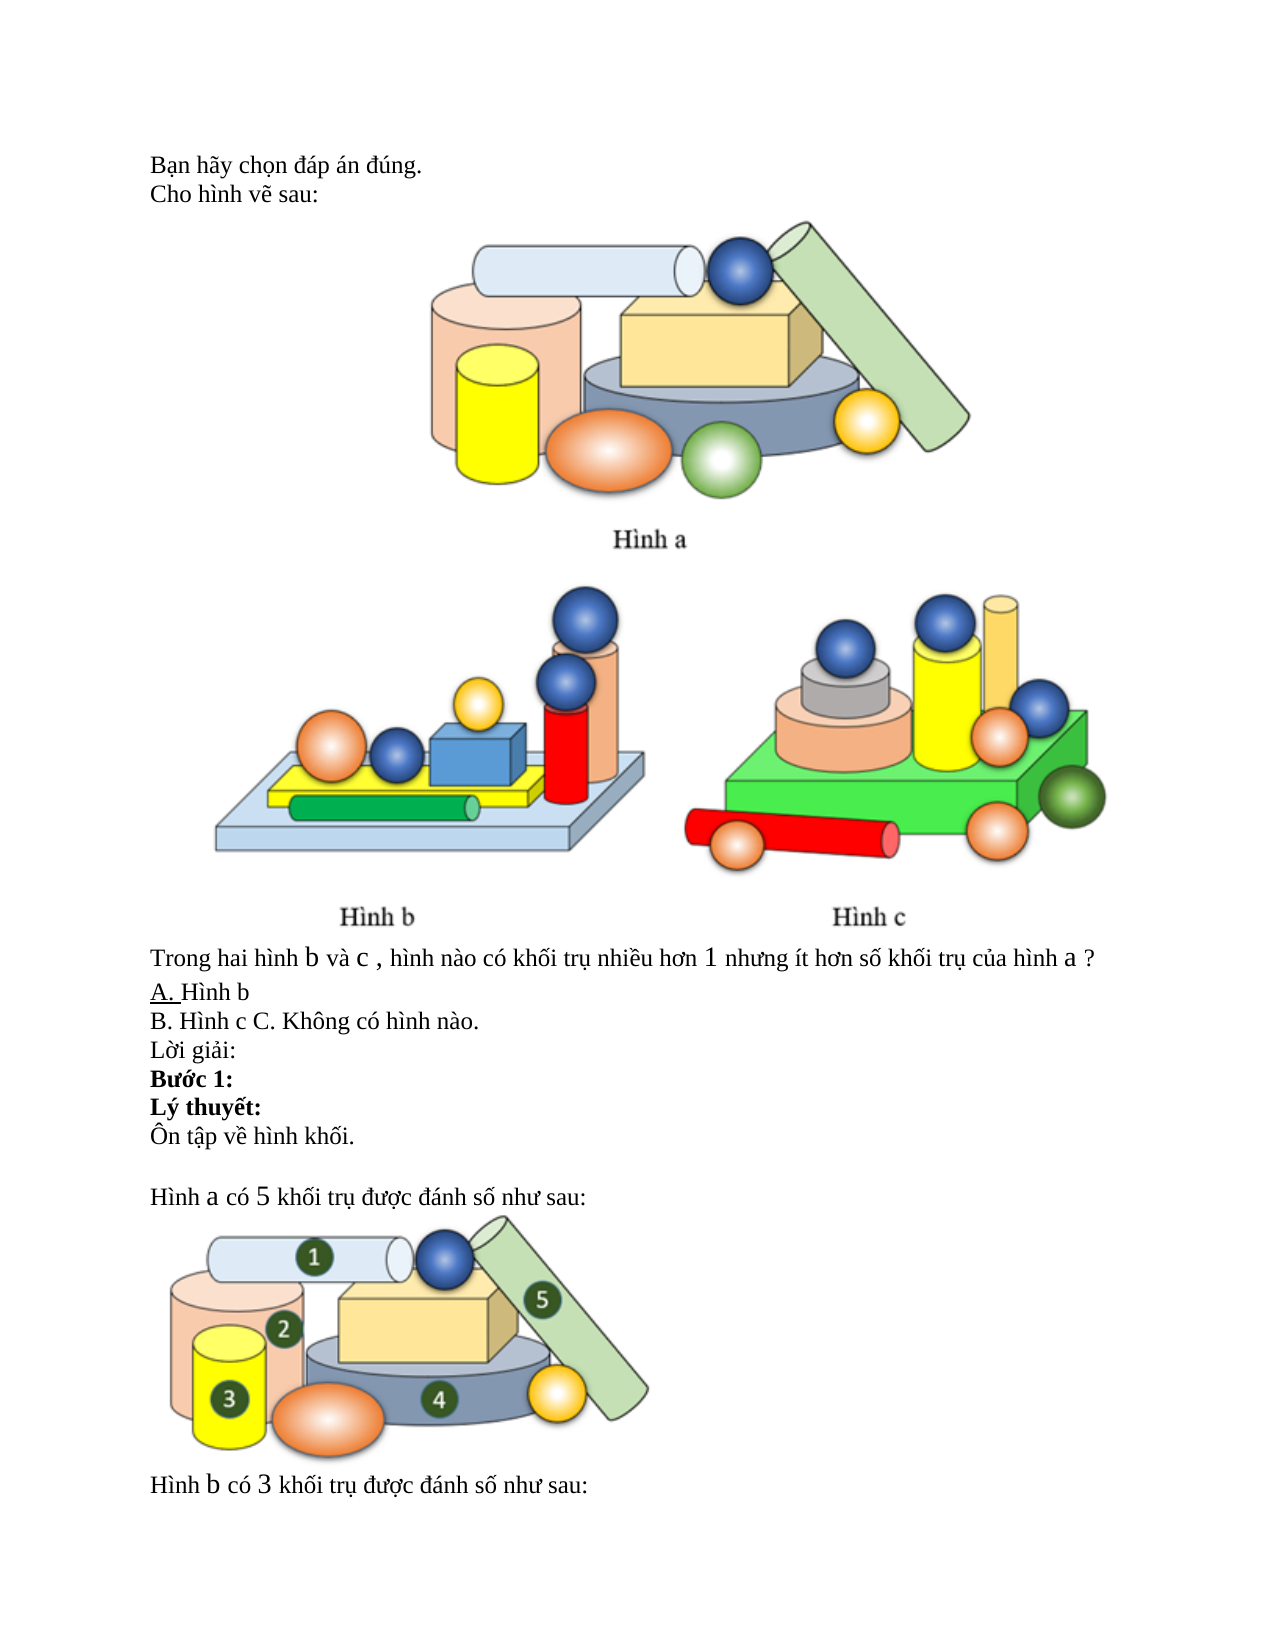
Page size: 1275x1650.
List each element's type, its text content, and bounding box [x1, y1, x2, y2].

text B. Hình c C. Không có hình nào. [150, 1006, 1125, 1035]
text A. Hình b [150, 977, 1125, 1006]
text Lời giải: [150, 1035, 1125, 1064]
text Bạn hãy chọn đáp án đúng. Cho hình vẽ sau: Trong hai hình b và c , hình nào có khối trụ nhiều hơn 1 nhưng ít hơn số khối trụ của hình a ? [150, 150, 1125, 207]
picture [150, 207, 1125, 940]
text Bạn hãy chọn đáp án đúng. Cho hình vẽ sau: Trong hai hình b và c , hình nào có khối trụ nhiều hơn 1 nhưng ít hơn số khối trụ của hình a ? [150, 940, 1125, 972]
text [150, 1092, 1125, 1500]
picture [150, 1211, 657, 1468]
text Bước 1: [150, 1064, 1125, 1092]
